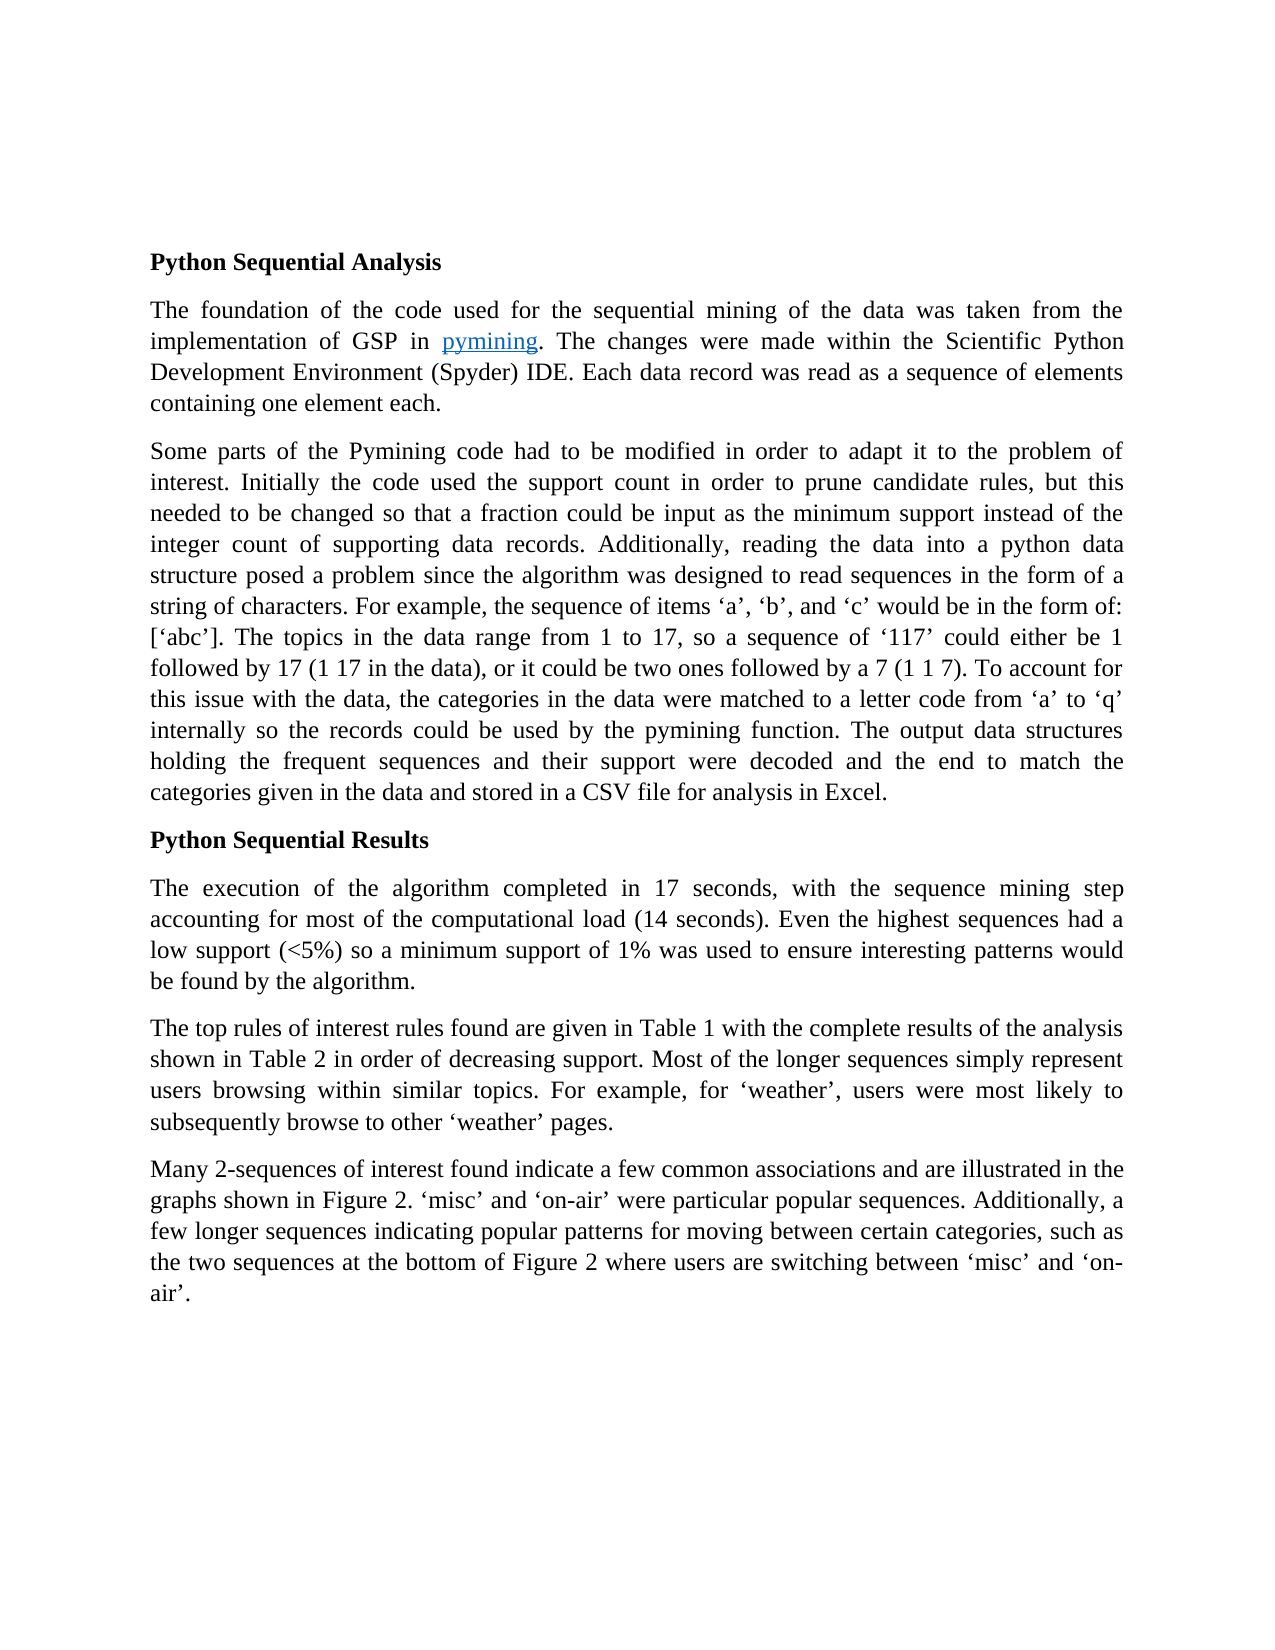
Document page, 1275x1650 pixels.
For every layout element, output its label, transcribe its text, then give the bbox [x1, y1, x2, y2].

text Many 2-sequences of interest found indicate a few common associations and are illustrated in the graphs shown in Figure 2. ‘misc’ and ‘on-air’ were particular popular sequences. Additionally, a few longer sequences indicating popular patterns for moving between certain categories, such as the two sequences at the bottom of Figure 2 where users are switching between ‘misc’ and ‘on-air’. [150, 1154, 1125, 1307]
text The execution of the algorithm completed in 17 seconds, with the sequence mining step accounting for most of the computational load (14 seconds). Even the highest sequences had a low support (<5%) so a minimum support of 1% was used to ensure interesting patterns would be found by the algorithm. [150, 873, 1125, 994]
text Python Sequential Results [150, 825, 1125, 854]
text Python Sequential Analysis [150, 247, 1125, 276]
text The foundation of the code used for the sequential mining of the data was taken from the implementation of GSP in pymining. The changes were made within the Scientific Python Development Environment (Spyder) IDE. Each data record was read as a sequence of elements containing one element each. [150, 295, 1125, 417]
text The top rules of interest rules found are given in Table 1 with the complete results of the analysis shown in Table 2 in order of decreasing support. Most of the longer sequences simply represent users browsing within similar topics. For example, for ‘weather’, users were most likely to subsequently browse to other ‘weather’ pages. [150, 1013, 1125, 1135]
text Some parts of the Pymining code had to be modified in order to adapt it to the problem of interest. Initially the code used the support count in order to prune candidate rules, but this needed to be changed so that a fraction could be input as the minimum support instead of the integer count of supporting data records. Additionally, reading the data into a python data structure posed a problem since the algorithm was designed to read sequences in the form of a string of characters. For example, the sequence of items ‘a’, ‘b’, and ‘c’ would be in the form of: [‘abc’]. The topics in the data range from 1 to 17, so a sequence of ‘117’ could either be 1 followed by 17 (1 17 in the data), or it could be two ones followed by a 7 (1 1 7). To account for this issue with the data, the categories in the data were matched to a letter code from ‘a’ to ‘q’ internally so the records could be used by the pymining function. The output data structures holding the frequent sequences and their support were decoded and the end to match the categories given in the data and stored in a CSV file for analysis in Excel. [150, 436, 1125, 806]
